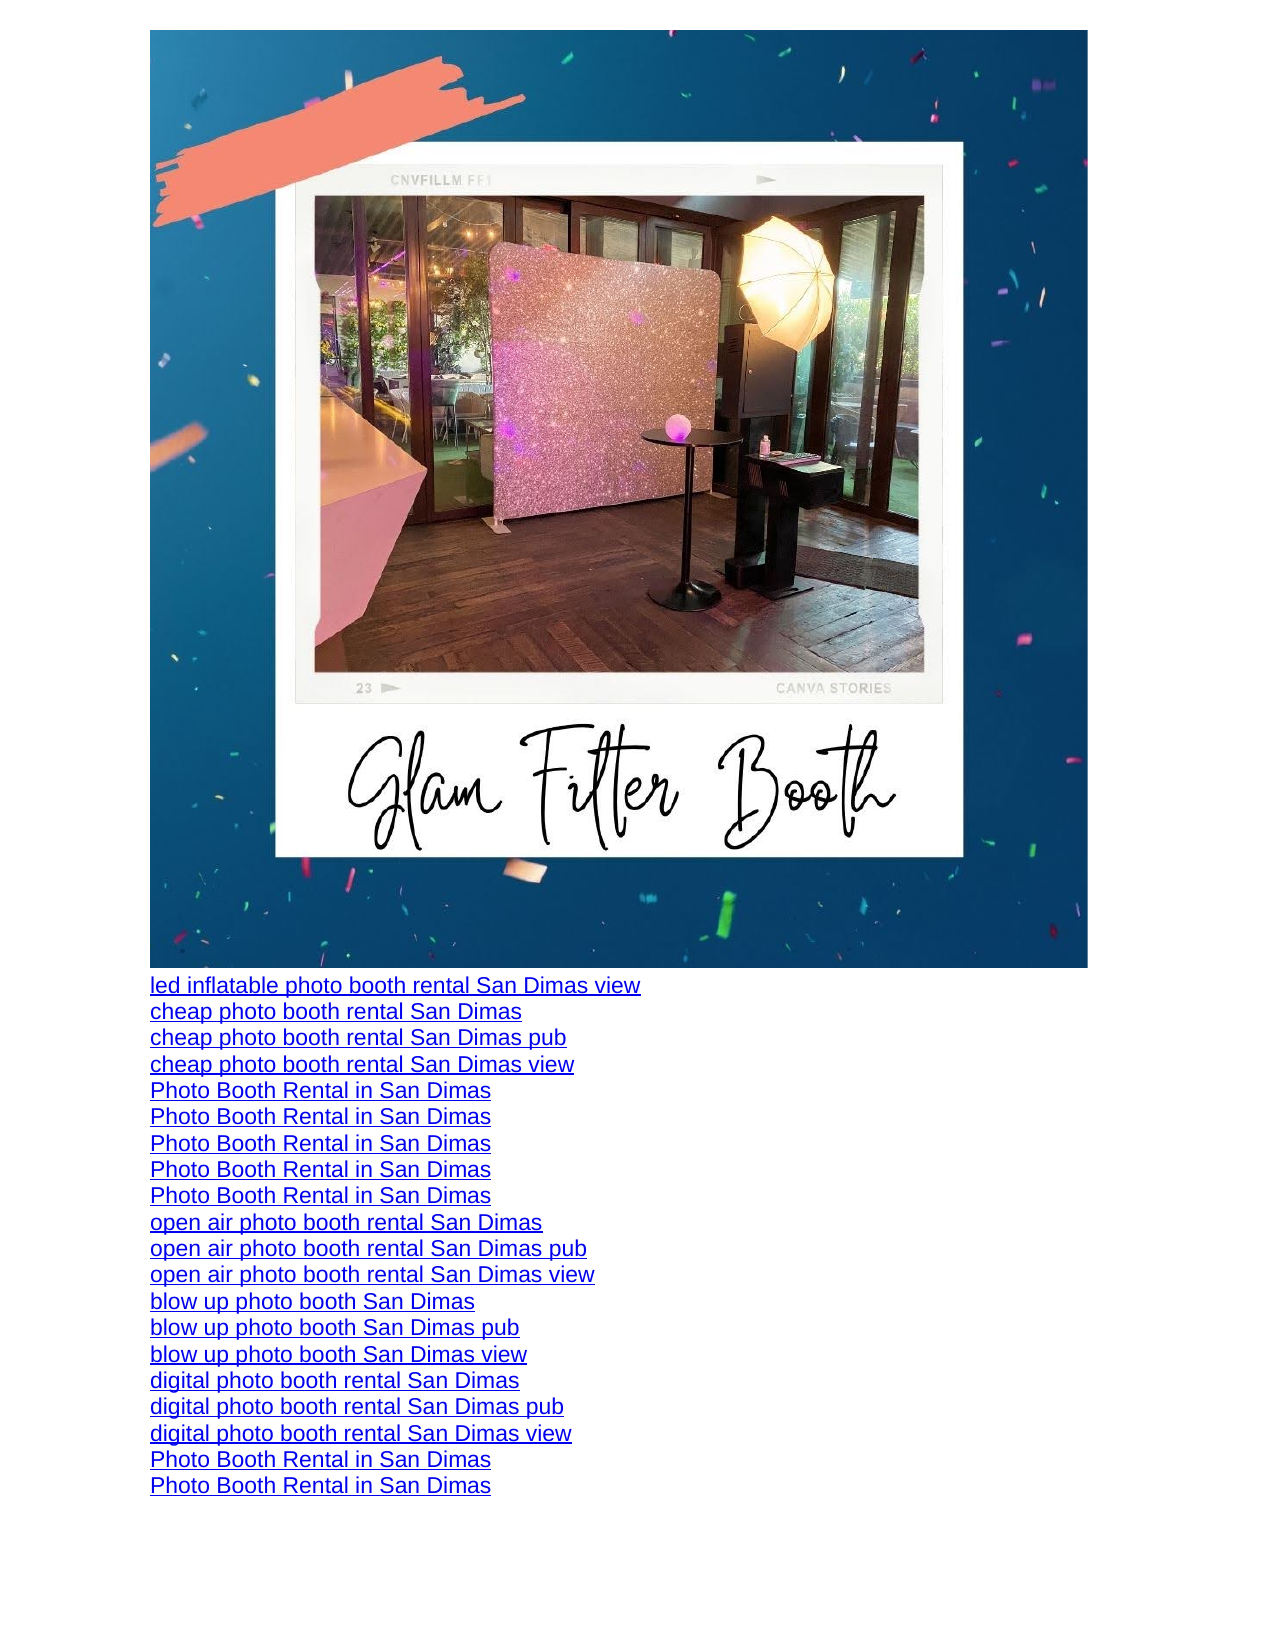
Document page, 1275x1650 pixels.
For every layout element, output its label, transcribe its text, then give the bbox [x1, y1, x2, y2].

text cheap photo booth rental San Dimas pub [150, 1024, 1125, 1051]
text open air photo booth rental San Dimas pub [150, 1235, 1125, 1261]
text Photo Booth Rental in San Dimas [150, 1077, 1125, 1103]
text led inflatable photo booth rental San Dimas view [150, 972, 1125, 998]
text blow up photo booth San Dimas pub [150, 1314, 1125, 1341]
text blow up photo booth San Dimas view [150, 1341, 1125, 1367]
text cheap photo booth rental San Dimas view [150, 1051, 1125, 1077]
text digital photo booth rental San Dimas view [150, 1419, 1125, 1446]
text Photo Booth Rental in San Dimas [150, 1472, 1125, 1499]
text Photo Booth Rental in San Dimas [150, 1182, 1125, 1209]
text Photo Booth Rental in San Dimas [150, 1156, 1125, 1182]
picture [150, 30, 1088, 968]
text blow up photo booth San Dimas [150, 1288, 1125, 1314]
text cheap photo booth rental San Dimas [150, 998, 1125, 1024]
text Photo Booth Rental in San Dimas [150, 1446, 1125, 1472]
text digital photo booth rental San Dimas pub [150, 1393, 1125, 1419]
text open air photo booth rental San Dimas view [150, 1261, 1125, 1288]
text Photo Booth Rental in San Dimas [150, 1103, 1125, 1130]
text open air photo booth rental San Dimas [150, 1209, 1125, 1235]
text digital photo booth rental San Dimas [150, 1367, 1125, 1393]
text Photo Booth Rental in San Dimas [150, 1130, 1125, 1156]
